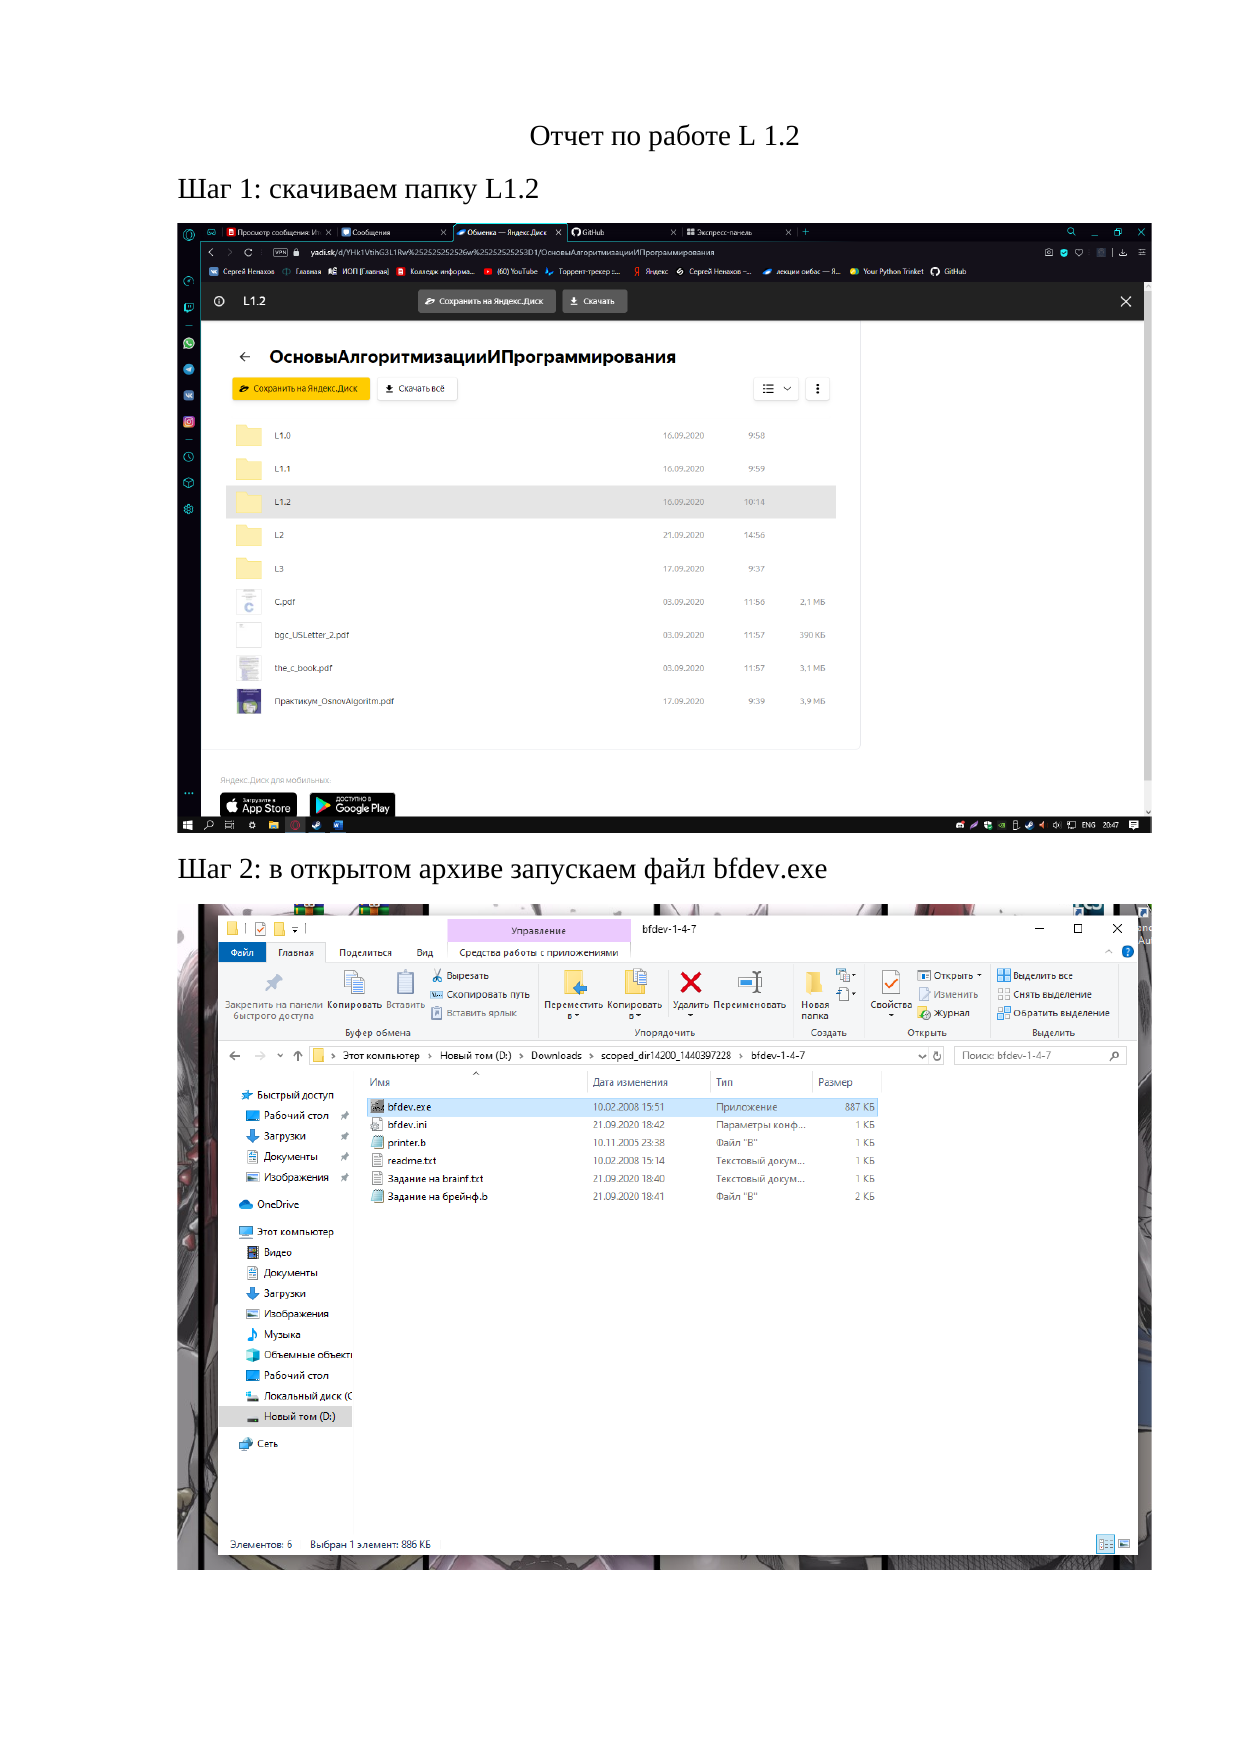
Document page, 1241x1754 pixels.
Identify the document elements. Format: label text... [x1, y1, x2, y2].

picture [177, 904, 1152, 1570]
text Шаг 2: в открытом архиве запускаем файл bfdev.exe [177, 851, 1152, 885]
text Отчет по работе L 1.2 [177, 118, 1152, 152]
picture [177, 223, 1152, 833]
text Шаг 1: скачиваем папку L1.2 [177, 171, 1152, 204]
